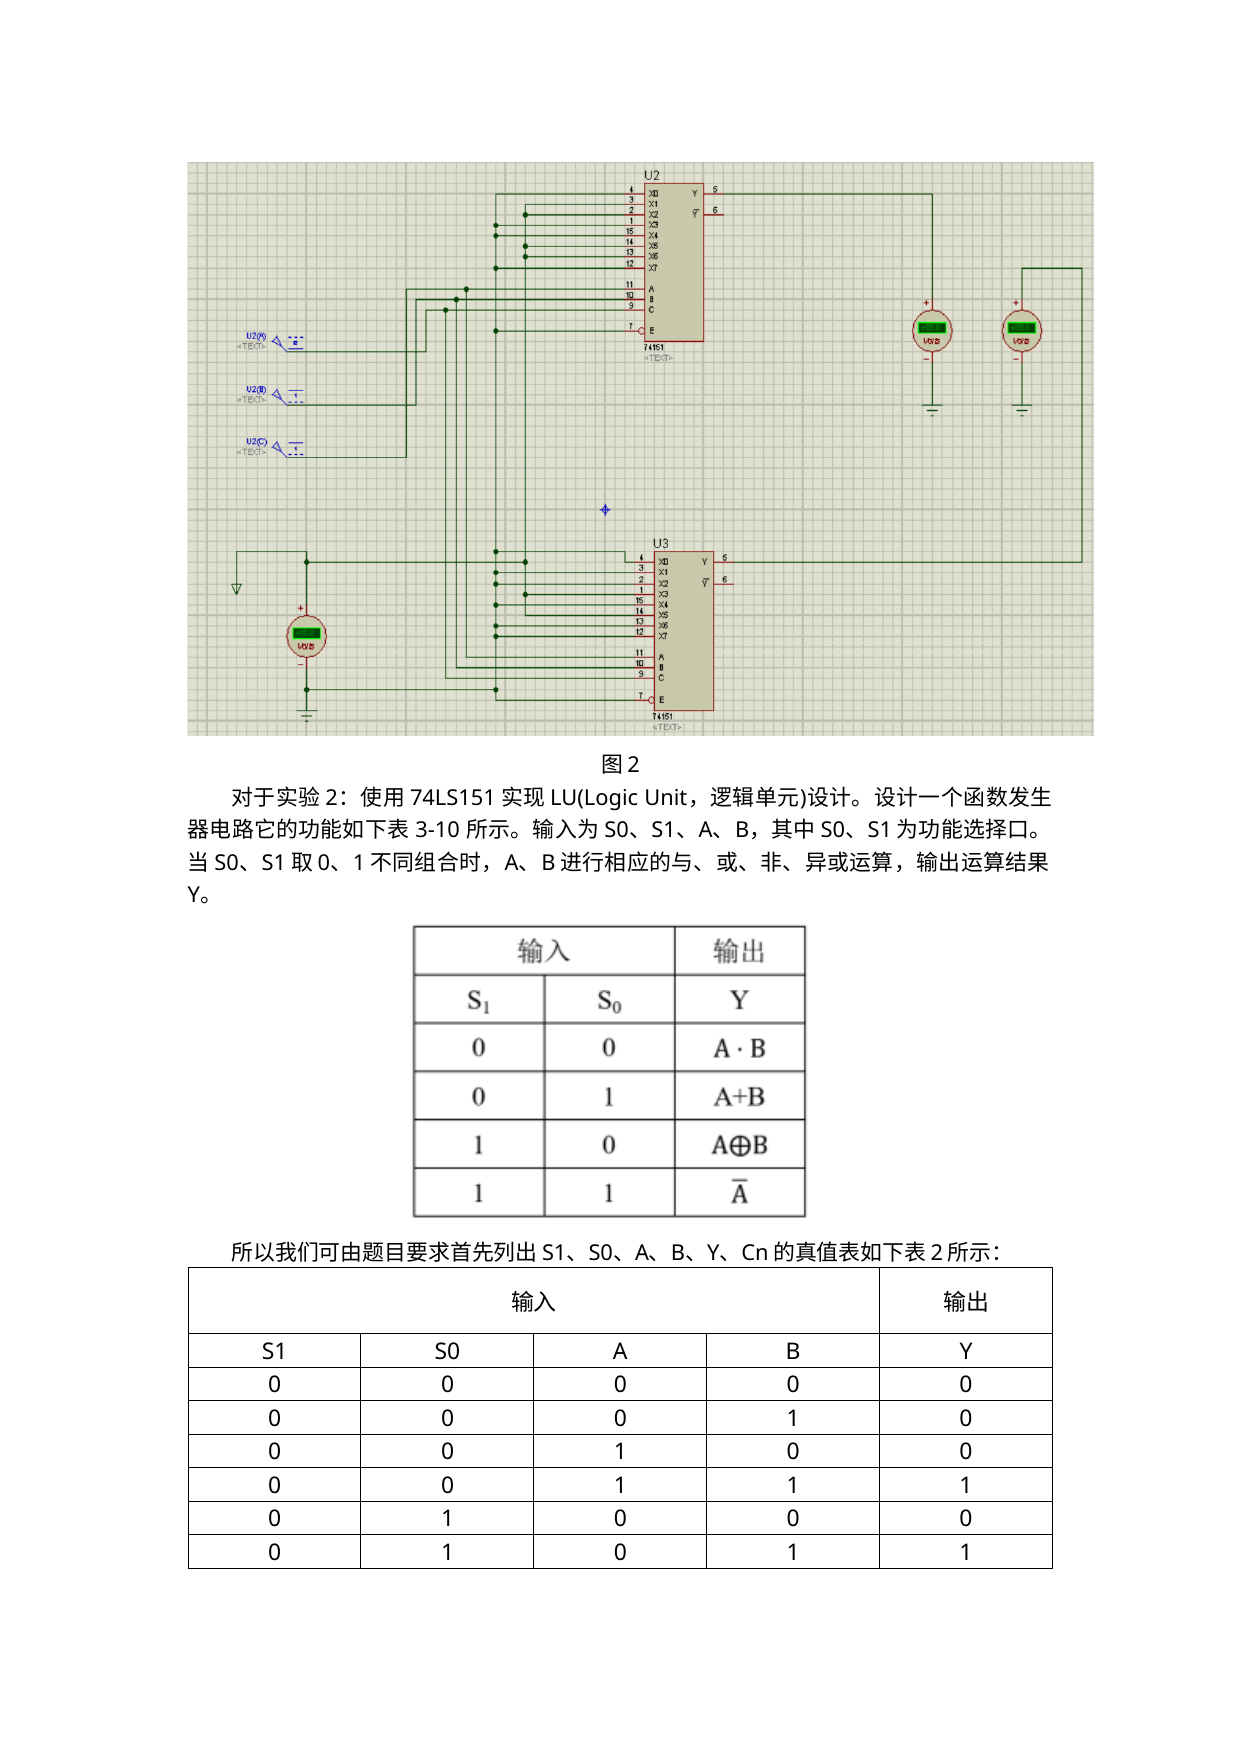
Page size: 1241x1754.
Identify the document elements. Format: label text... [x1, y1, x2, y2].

table_cell 0 [189, 1401, 360, 1434]
table_cell 1 [361, 1535, 533, 1568]
table_cell 0 [707, 1368, 879, 1400]
table_cell 0 [534, 1368, 706, 1400]
picture [187, 162, 1094, 736]
table_cell 0 [707, 1435, 879, 1467]
table_cell S1 [189, 1334, 360, 1367]
table_cell 0 [189, 1502, 360, 1534]
table_cell B [707, 1334, 879, 1367]
table_cell 0 [189, 1368, 360, 1400]
table_cell 0 [534, 1401, 706, 1434]
table_cell 0 [534, 1502, 706, 1534]
text 对于实验2：使用74LS151实现LU(Logic Unit，逻辑单元)设计。设计一个函数发生器电路它的功能如下表 3-10 所示。输入为S0、S1、A、B，其中S0、S1为功能选择口。当S0、S1取0、1不同组合时，A、B进行相应的与、或、非、异或运算，输出运算结果Y。 [187, 779, 1053, 909]
table_cell 1 [880, 1468, 1052, 1501]
text 图2 [187, 747, 1053, 779]
table_cell Y [880, 1334, 1052, 1367]
table_header 输出 [880, 1268, 1052, 1333]
table_cell 1 [361, 1502, 533, 1534]
table_cell 0 [361, 1368, 533, 1400]
picture [385, 909, 856, 1235]
table_cell 0 [361, 1435, 533, 1467]
table_header 输入 [189, 1268, 879, 1333]
table_cell 1 [707, 1535, 879, 1568]
table_cell S0 [361, 1334, 533, 1367]
table_cell 1 [880, 1535, 1052, 1568]
table_cell 1 [707, 1401, 879, 1434]
table_cell 0 [361, 1401, 533, 1434]
table_cell 0 [534, 1535, 706, 1568]
table_cell 0 [880, 1368, 1052, 1400]
table_cell 0 [707, 1502, 879, 1534]
table_cell 0 [189, 1468, 360, 1501]
table_cell 0 [189, 1435, 360, 1467]
table_cell 0 [880, 1502, 1052, 1534]
table_cell 1 [534, 1435, 706, 1467]
table_cell 0 [880, 1435, 1052, 1467]
table_cell 0 [189, 1535, 360, 1568]
table_cell 1 [534, 1468, 706, 1501]
text 所以我们可由题目要求首先列出S1、S0、A、B、Y、Cn的真值表如下表2所示： [187, 1234, 1053, 1267]
table_cell 0 [880, 1401, 1052, 1434]
table_cell A [534, 1334, 706, 1367]
table_cell 1 [707, 1468, 879, 1501]
table_cell 0 [361, 1468, 533, 1501]
